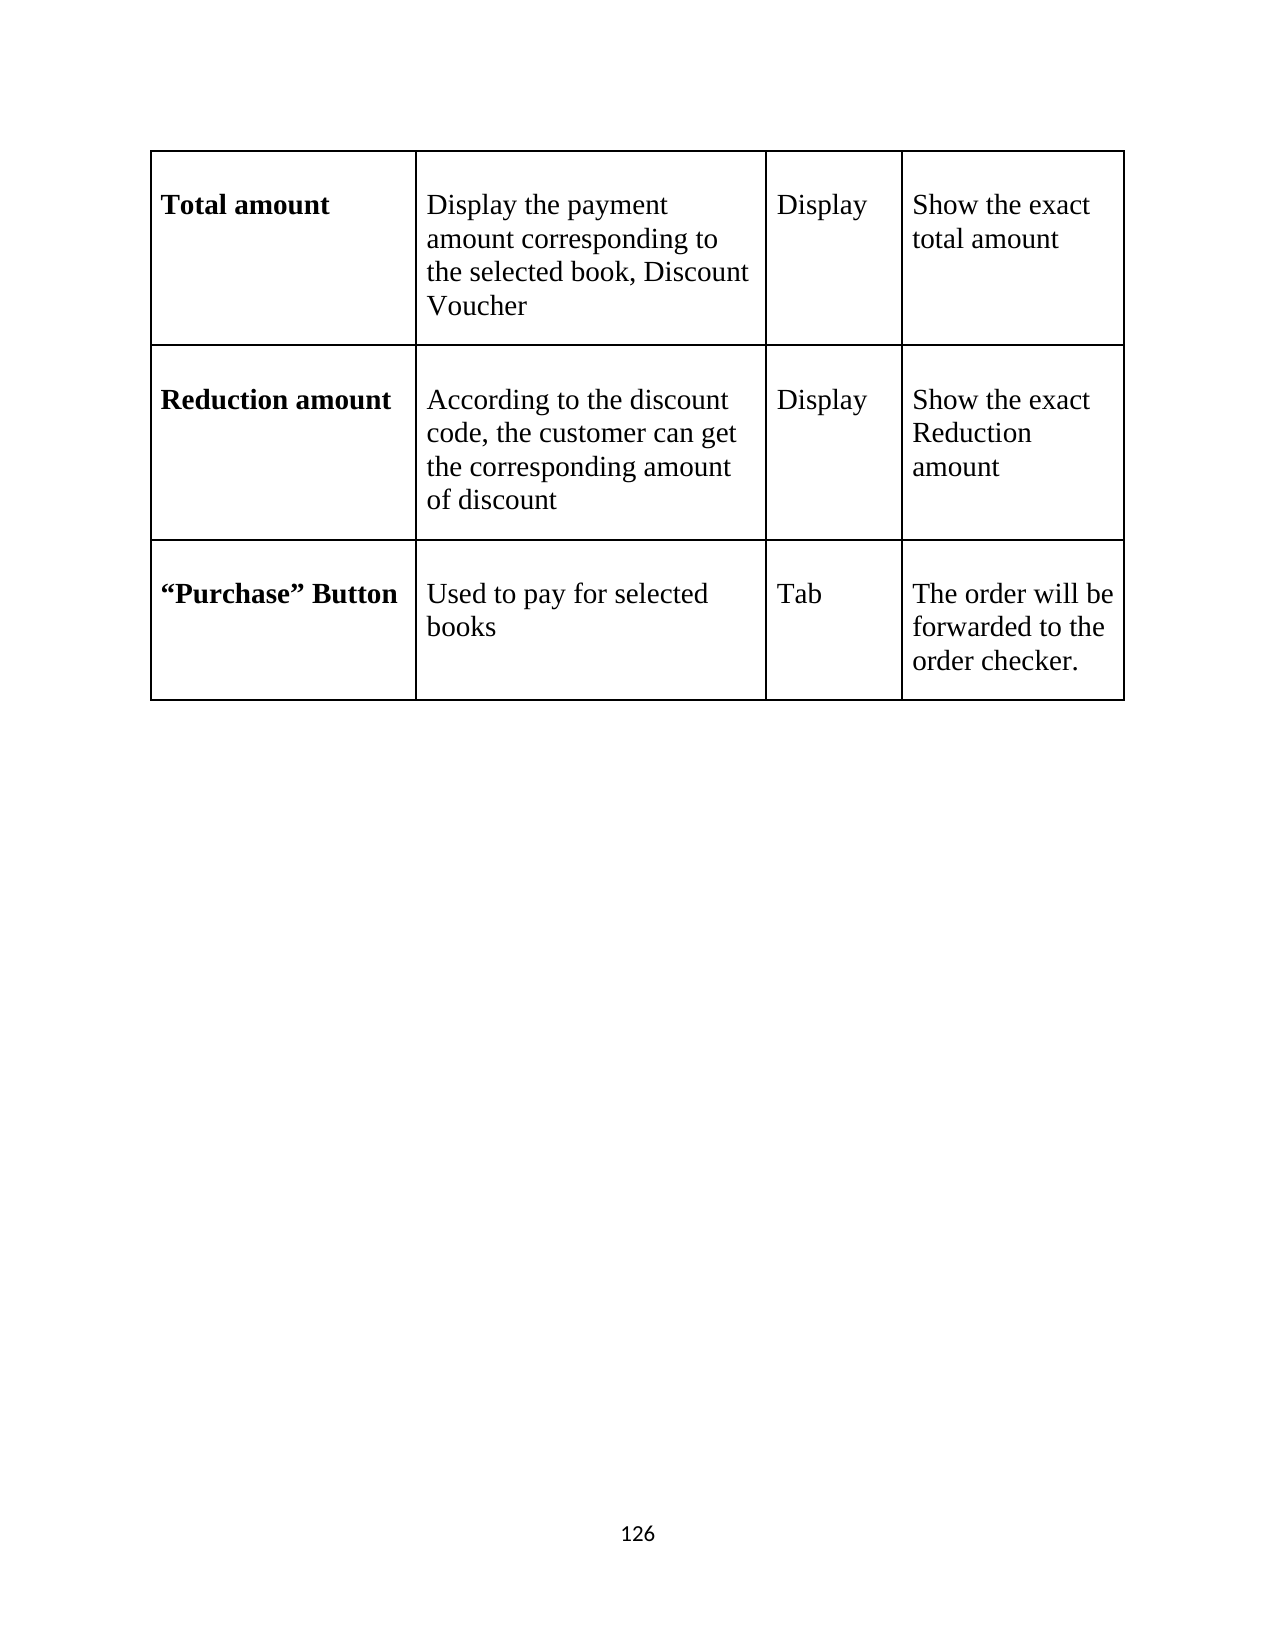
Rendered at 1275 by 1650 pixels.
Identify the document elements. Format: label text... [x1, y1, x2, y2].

table_cell Tab [767, 541, 901, 698]
table_cell Display [767, 346, 901, 538]
table_cell Display [767, 152, 901, 344]
table_cell Total amount [152, 152, 415, 344]
table_cell Show the exact Reduction amount [903, 346, 1123, 538]
table_cell The order will be forwarded to the order checker. [903, 541, 1123, 698]
table_cell Display the payment amount corresponding to the selected book, Discount Voucher [417, 152, 765, 344]
table_cell According to the discount code, the customer can get the corresponding amount of discount [417, 346, 765, 538]
table_cell Reduction amount [152, 346, 415, 538]
table_cell Show the exact total amount [903, 152, 1123, 344]
table_cell Used to pay for selected books [417, 541, 765, 698]
table_cell “Purchase” Button [152, 541, 415, 698]
